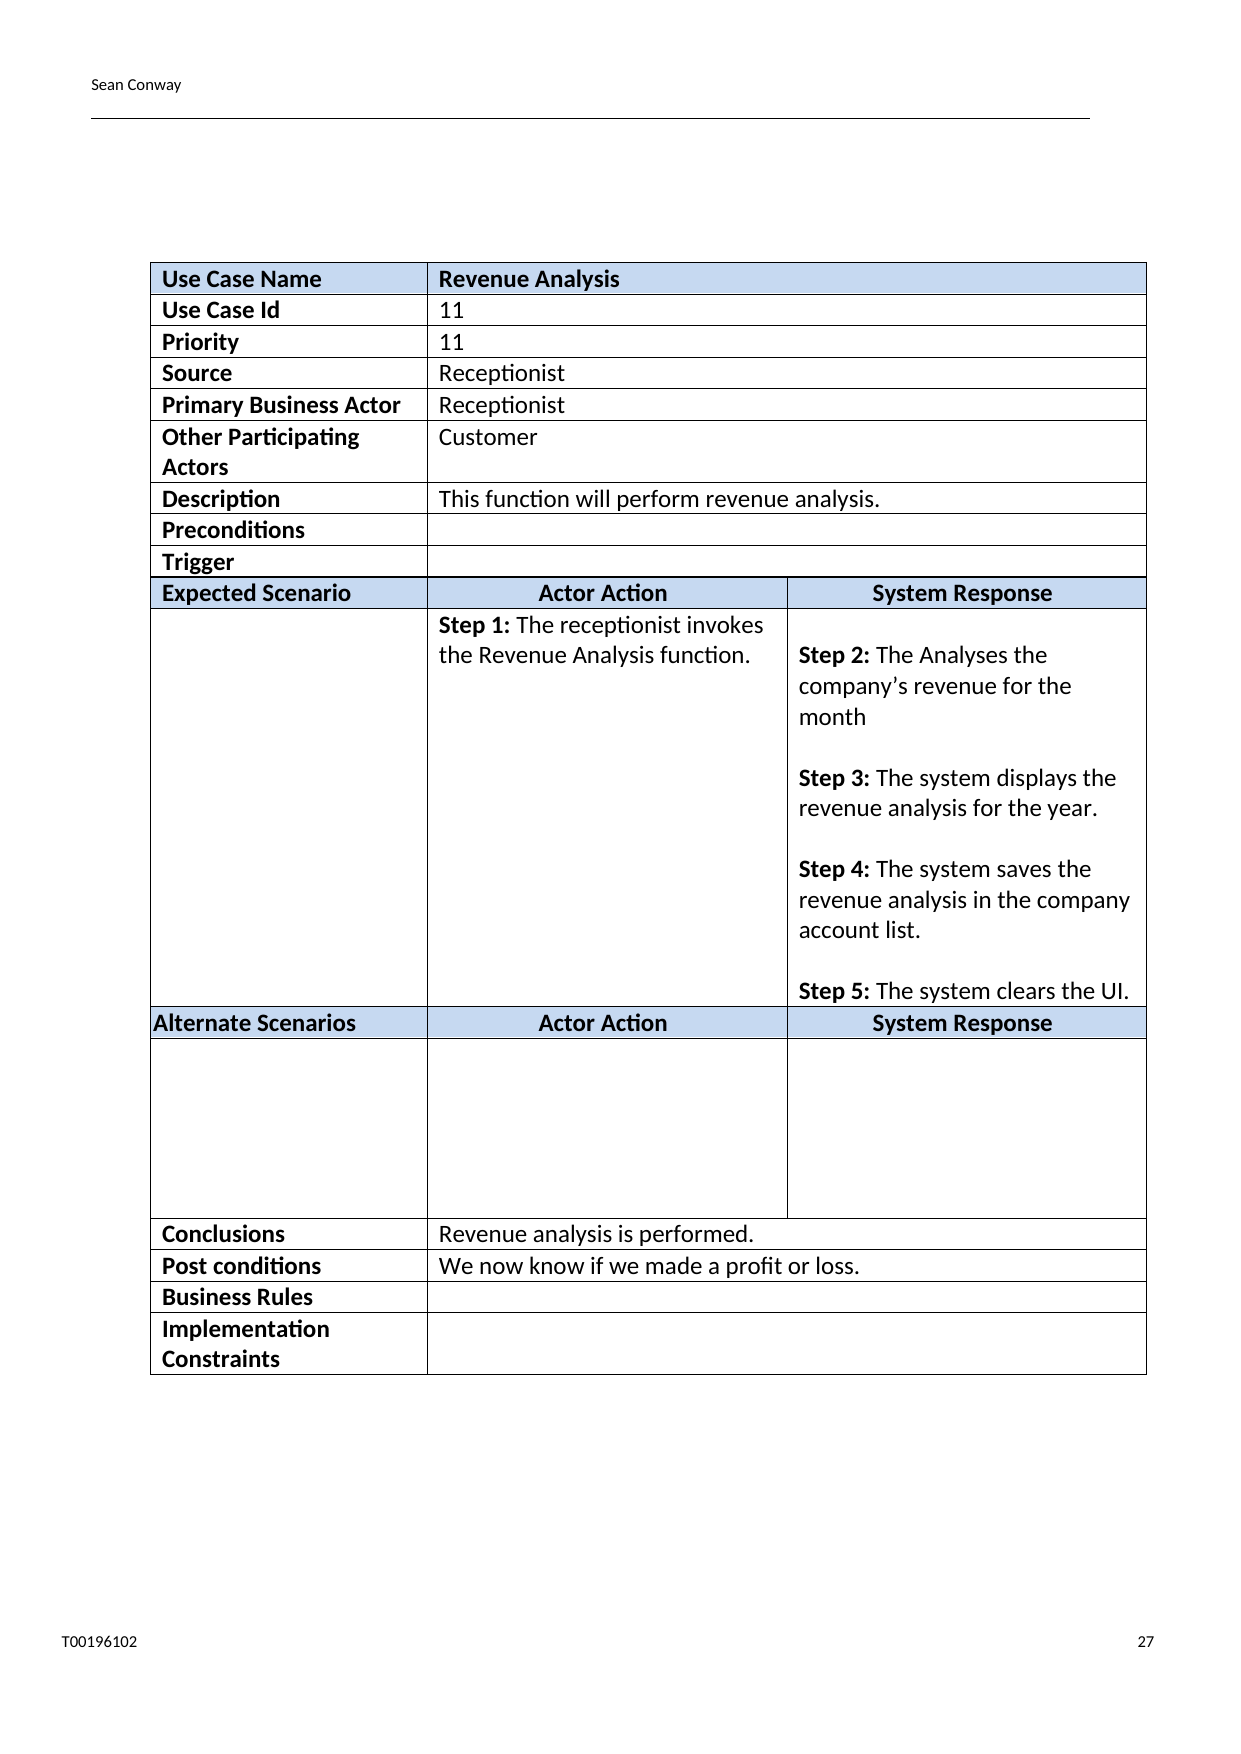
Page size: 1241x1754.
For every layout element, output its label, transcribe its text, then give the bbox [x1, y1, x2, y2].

table_cell Step 2: The Analyses the company’s revenue for the month Step 3: The system displays the revenue analysis for the year. Step 4: The system saves the revenue analysis in the company account list. Step 5: The system clears the UI. [788, 609, 1146, 1006]
table_cell Source [151, 358, 427, 388]
table_cell Conclusions [151, 1219, 427, 1249]
table_cell [428, 514, 1146, 545]
table_cell 11 [428, 326, 1146, 357]
table_cell Business Rules [151, 1282, 427, 1312]
table_cell [788, 1039, 1146, 1217]
table_cell Implementation Constraints [151, 1313, 427, 1374]
table_cell This function will perform revenue analysis. [428, 483, 1146, 513]
table_cell [428, 1039, 787, 1217]
table_cell [151, 609, 427, 1006]
table_cell [428, 546, 1146, 576]
table_cell Trigger [151, 546, 427, 576]
table_cell Primary Business Actor [151, 389, 427, 420]
table_cell Preconditions [151, 514, 427, 545]
table_cell 11 [428, 295, 1146, 325]
table_cell [428, 1313, 1146, 1374]
table_header Use Case Name [151, 263, 427, 293]
table_cell Revenue analysis is performed. [428, 1219, 1146, 1249]
table_cell Expected Scenario [151, 578, 427, 608]
table_header Revenue Analysis [428, 263, 1146, 293]
table_cell System Response [788, 1007, 1146, 1037]
table_cell Receptionist [428, 358, 1146, 388]
table_cell Use Case Id [151, 295, 427, 325]
table_cell Post conditions [151, 1250, 427, 1281]
table_cell Description [151, 483, 427, 513]
table_cell Actor Action [428, 1007, 787, 1037]
table_cell Other Participating Actors [151, 421, 427, 482]
table_cell Step 1: The receptionist invokes the Revenue Analysis function. [428, 609, 787, 1006]
table_cell [151, 1039, 427, 1217]
table_cell We now know if we made a profit or loss. [428, 1250, 1146, 1281]
table_cell System Response [788, 578, 1146, 608]
table_cell Receptionist [428, 389, 1146, 420]
table_cell Actor Action [428, 578, 787, 608]
table_cell [428, 1282, 1146, 1312]
table_cell Priority [151, 326, 427, 357]
table_cell Alternate Scenarios [151, 1007, 427, 1037]
table_cell Customer [428, 421, 1146, 482]
